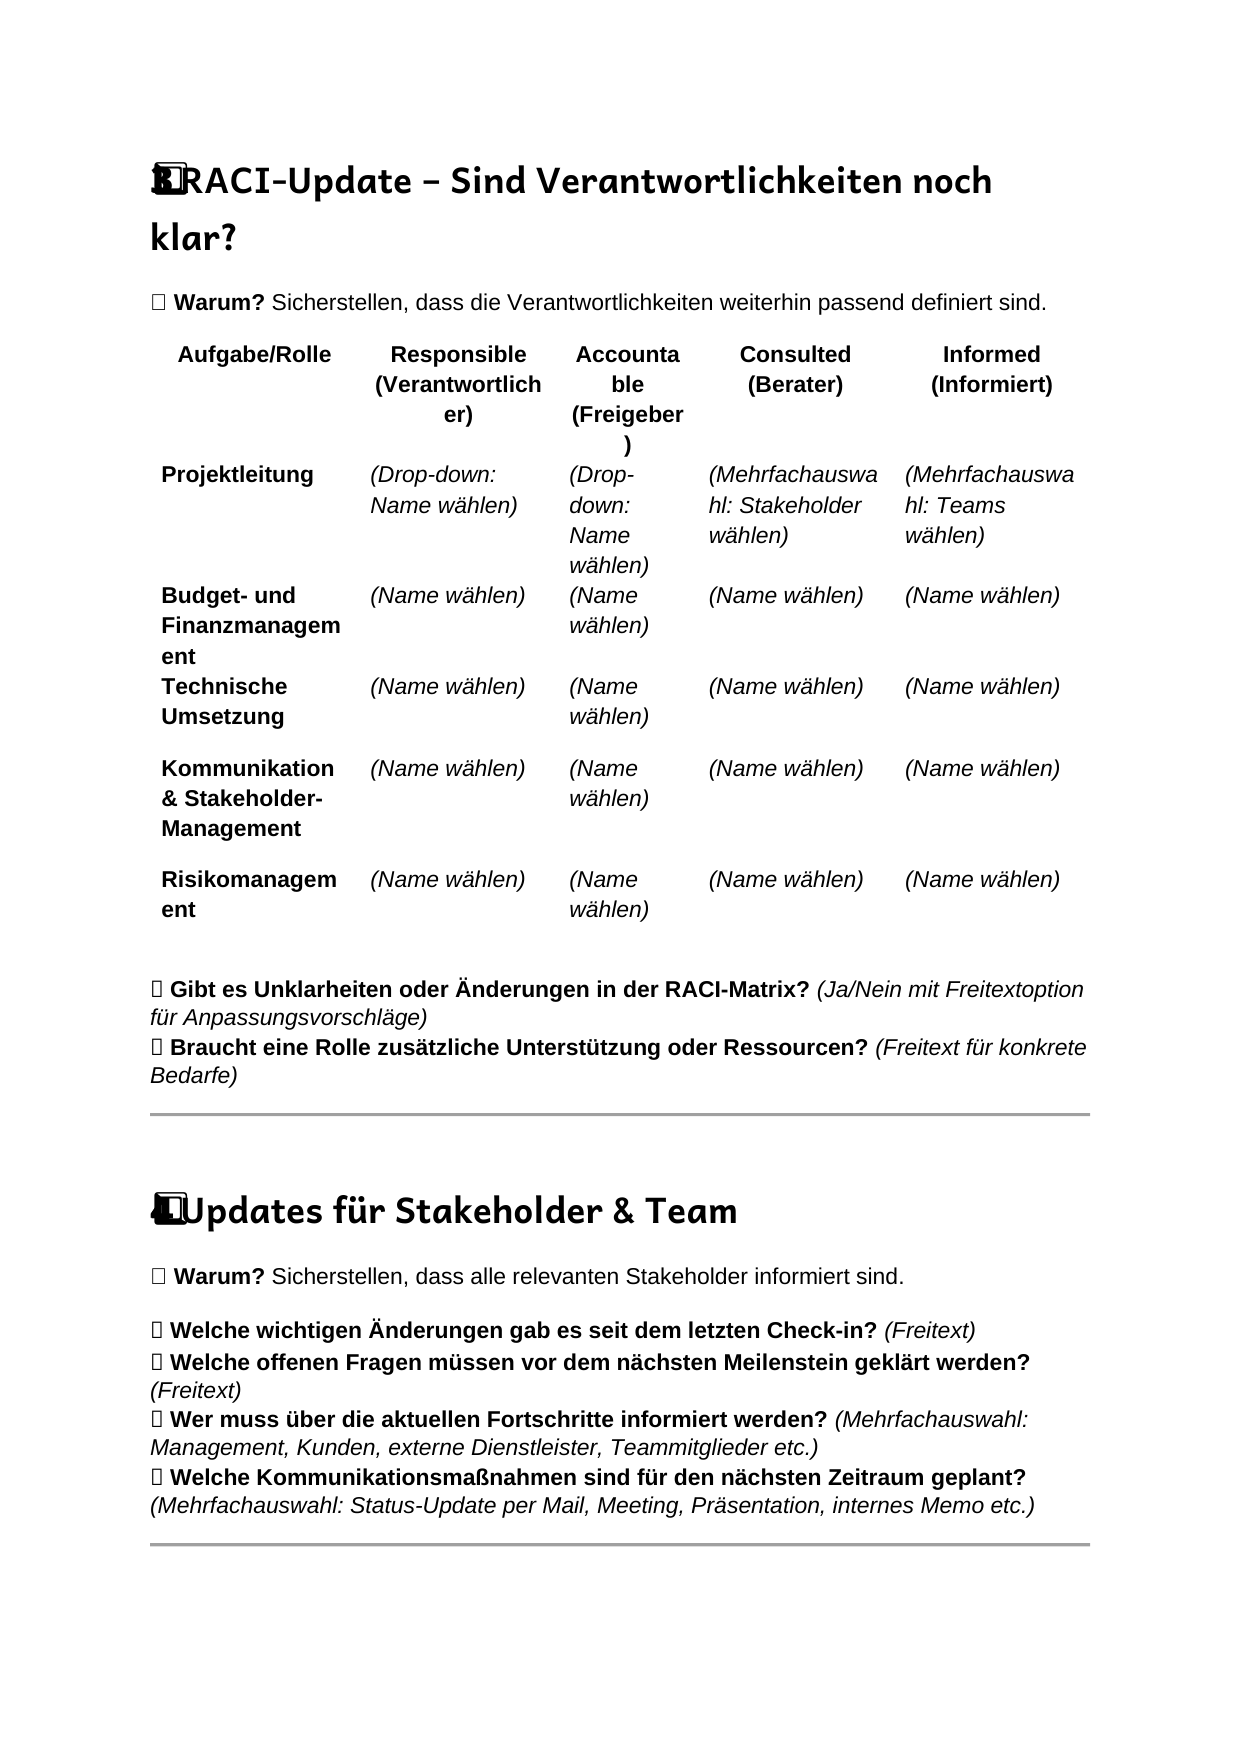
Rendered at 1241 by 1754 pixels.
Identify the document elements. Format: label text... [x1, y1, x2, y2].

text ✅ Gibt es Unklarheiten oder Änderungen in der RACI-Matrix? (Ja/Nein mit Freitextoption für Anpassungsvorschläge) ✅ Braucht eine Rolle zusätzliche Unterstützung oder Ressourcen? (Freitext für konkrete Bedarfe) [150, 973, 1090, 1088]
table_cell (Name wählen) [558, 755, 697, 866]
table_cell Technische Umsetzung [150, 673, 359, 754]
table_cell (Name wählen) [359, 755, 558, 866]
table_header Aufgabe/Rolle [150, 341, 359, 461]
table_cell (Name wählen) [359, 582, 558, 673]
table_cell Kommunikation & Stakeholder-Management [150, 755, 359, 866]
table_cell (Name wählen) [894, 866, 1090, 948]
table_cell (Name wählen) [697, 582, 894, 673]
table_cell Projektleitung [150, 461, 359, 582]
table_cell (Name wählen) [558, 582, 697, 673]
table_header Informed (Informiert) [894, 341, 1090, 461]
table_cell (Name wählen) [894, 755, 1090, 866]
table_cell Risikomanagement [150, 866, 359, 948]
table_cell (Name wählen) [697, 755, 894, 866]
table_cell (Name wählen) [894, 673, 1090, 754]
table_cell (Mehrfachauswahl: Teams wählen) [894, 461, 1090, 582]
table_cell (Drop-down: Name wählen) [558, 461, 697, 582]
subtitle 3️⃣ RACI-Update – Sind Verantwortlichkeiten noch klar? [150, 150, 1090, 264]
table_header Consulted (Berater) [697, 341, 894, 461]
table_cell (Name wählen) [558, 673, 697, 754]
table_cell (Name wählen) [697, 866, 894, 948]
table_cell (Name wählen) [558, 866, 697, 948]
table_header Accountable (Freigeber) [558, 341, 697, 461]
table_cell (Name wählen) [894, 582, 1090, 673]
text 📌 Warum? Sicherstellen, dass alle relevanten Stakeholder informiert sind. [150, 1263, 1090, 1289]
table_cell Budget- und Finanzmanagement [150, 582, 359, 673]
table_cell (Drop-down: Name wählen) [359, 461, 558, 582]
text 📌 Warum? Sicherstellen, dass die Verantwortlichkeiten weiterhin passend definiert sind. [150, 289, 1090, 316]
table_cell (Mehrfachauswahl: Stakeholder wählen) [697, 461, 894, 582]
text ✅ Welche wichtigen Änderungen gab es seit dem letzten Check-in? (Freitext) ✅ Welche offenen Fragen müssen vor dem nächsten Meilenstein geklärt werden? (Freitext) ✅ Wer muss über die aktuellen Fortschritte informiert werden? (Mehrfachauswahl: Management, Kunden, externe Dienstleister, Teammitglieder etc.) ✅ Welche Kommunikationsmaßnahmen sind für den nächsten Zeitraum geplant? (Mehrfachauswahl: Status-Update per Mail, Meeting, Präsentation, internes Memo etc.) [150, 1314, 1090, 1518]
subtitle 4️⃣ Updates für Stakeholder & Team [150, 1181, 1090, 1238]
table_cell (Name wählen) [359, 866, 558, 948]
table_header Responsible (Verantwortlicher) [359, 341, 558, 461]
table_cell (Name wählen) [697, 673, 894, 754]
table_cell (Name wählen) [359, 673, 558, 754]
